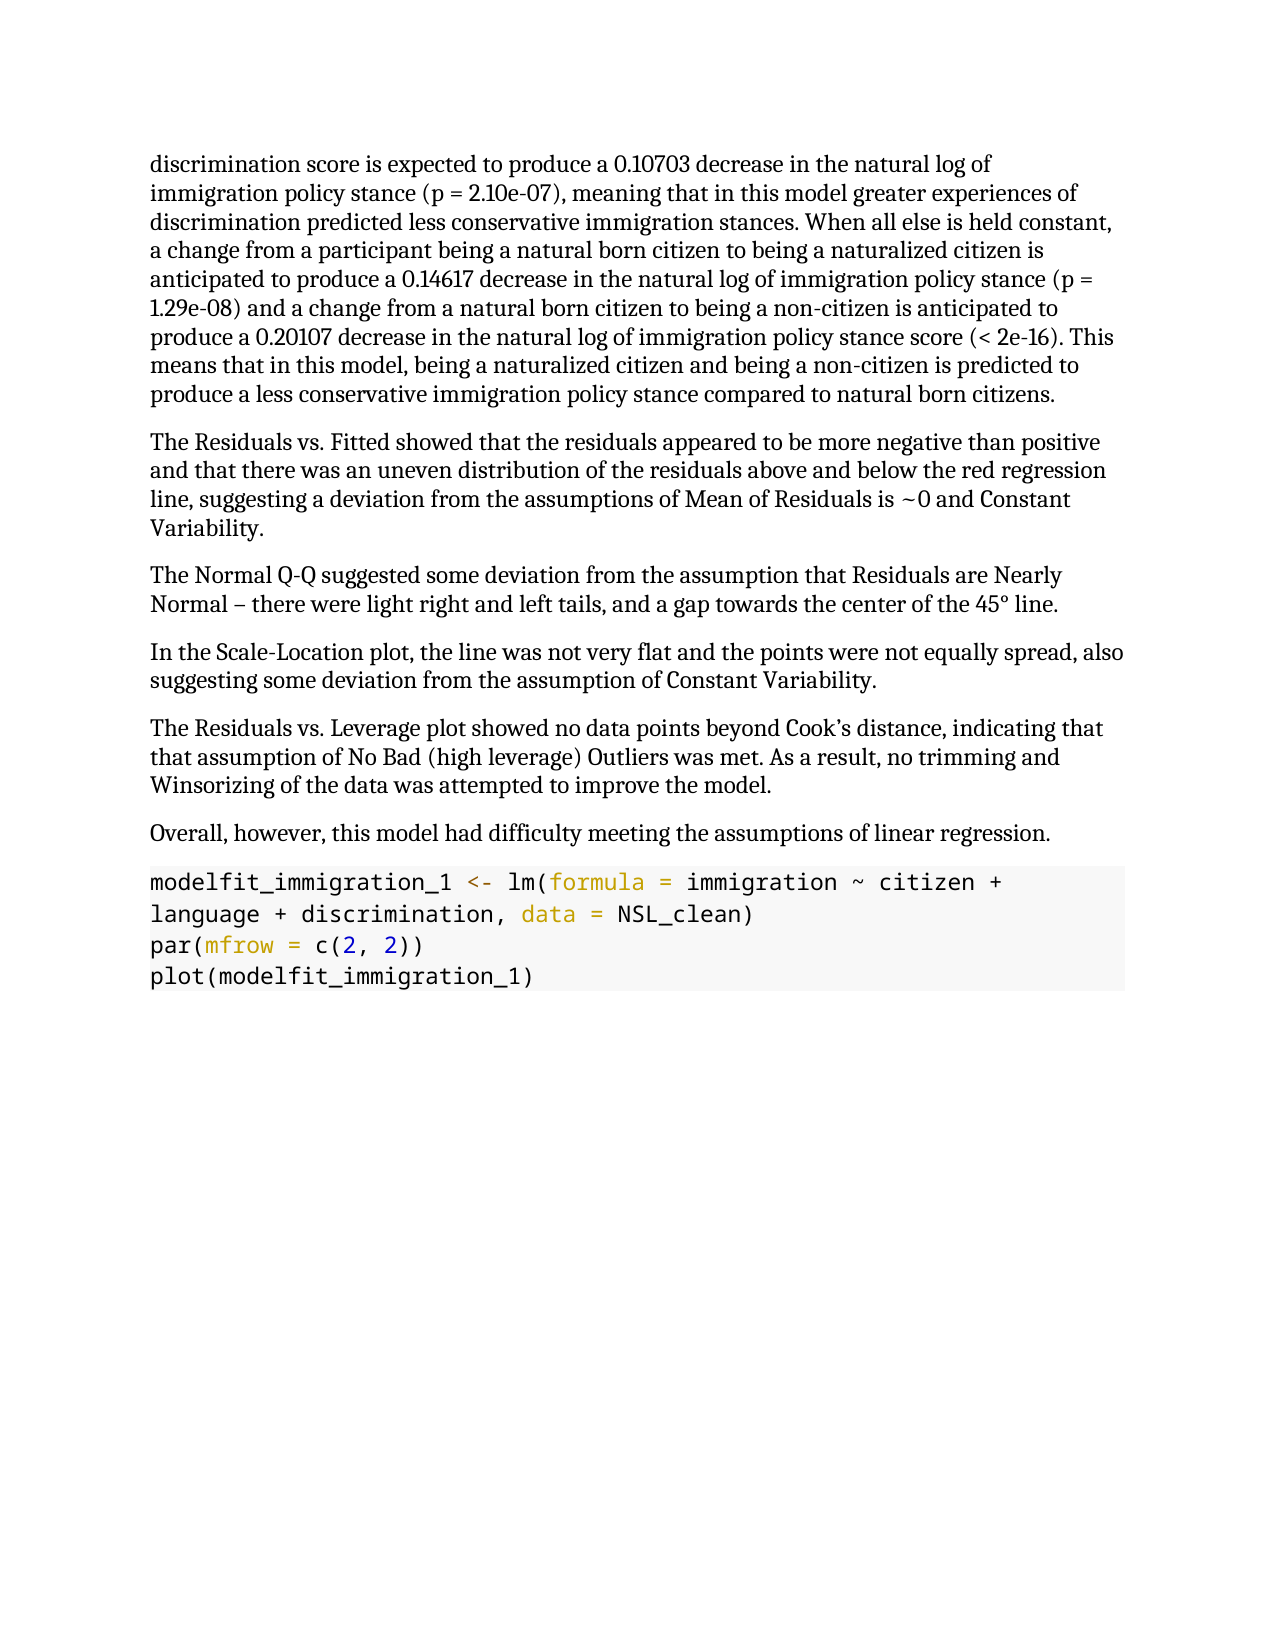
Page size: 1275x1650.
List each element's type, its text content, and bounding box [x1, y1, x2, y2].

text In the Scale-Location plot, the line was not very flat and the points were not equally spread, also suggesting some deviation from the assumption of Constant Variability. [150, 637, 1125, 695]
text modelfit_immigration_1 <- lm(formula = immigration ~ citizen + language + discrimination, data = NSL_clean) par(mfrow = c(2, 2)) plot(modelfit_immigration_1) [150, 866, 1125, 991]
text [150, 150, 1125, 409]
text Overall, however, this model had difficulty meeting the assumptions of linear regression. [150, 819, 1125, 847]
text The Normal Q-Q suggested some deviation from the assumption that Residuals are Nearly Normal – there were light right and left tails, and a gap towards the center of the 45° line. [150, 561, 1125, 619]
text The Residuals vs. Leverage plot showed no data points beyond Cook’s distance, indicating that that assumption of No Bad (high leverage) Outliers was met. As a result, no trimming and Winsorizing of the data was attempted to improve the model. [150, 714, 1125, 800]
text The Residuals vs. Fitted showed that the residuals appeared to be more negative than positive and that there was an uneven distribution of the residuals above and below the red regression line, suggesting a deviation from the assumptions of Mean of Residuals is ~0 and Constant Variability. [150, 427, 1125, 542]
